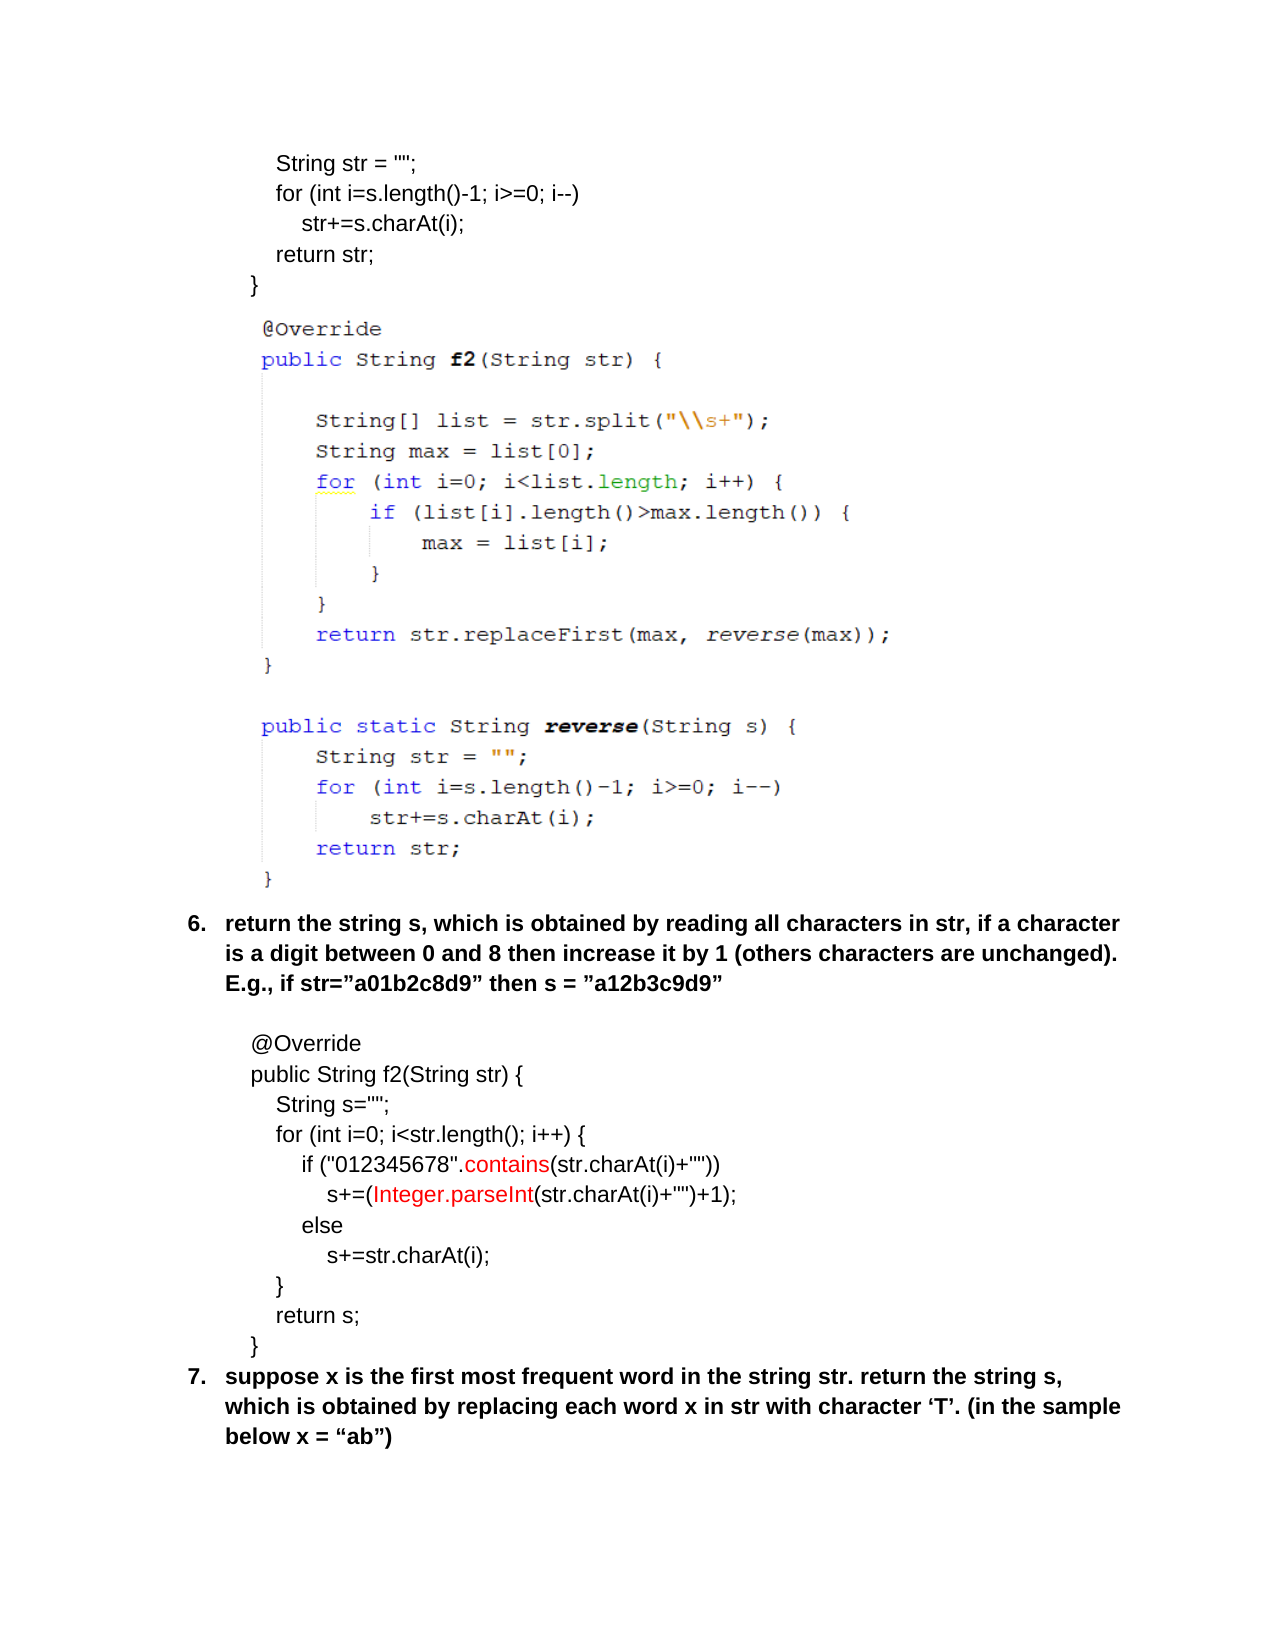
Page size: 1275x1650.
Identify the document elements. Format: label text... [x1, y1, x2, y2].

text } [225, 1332, 1125, 1359]
text for (int i=s.length()-1; i>=0; i--) [225, 180, 1125, 207]
text return str; [225, 241, 1125, 267]
text @Override [225, 1030, 1125, 1057]
text String s=""; [225, 1091, 1125, 1117]
text } [225, 1272, 1125, 1298]
text s+=str.charAt(i); [225, 1242, 1125, 1268]
picture [225, 301, 905, 906]
text else [225, 1212, 1125, 1238]
text s+=(Integer.parseInt(str.charAt(i)+"")+1); [225, 1181, 1125, 1208]
text } [225, 271, 1125, 297]
text String str = ""; [225, 150, 1125, 176]
text str+=s.charAt(i); [225, 210, 1125, 237]
text return s; [225, 1302, 1125, 1328]
text for (int i=0; i<str.length(); i++) { [225, 1121, 1125, 1147]
text if ("012345678".contains(str.charAt(i)+"")) [225, 1151, 1125, 1177]
text public String f2(String str) { [225, 1061, 1125, 1087]
list return the string s, which is obtained by reading all characters in str, if a character is a digit between 0 and 8 then increase it by 1 (others characters are unchanged). E.g., if str=”a01b2c8d9” then s = ”a12b3c9d9” [187, 909, 1125, 996]
list suppose x is the first most frequent word in the string str. return the string s, which is obtained by replacing each word x in str with character ‘T’. (in the sample below x = “ab”) [187, 1363, 1125, 1449]
